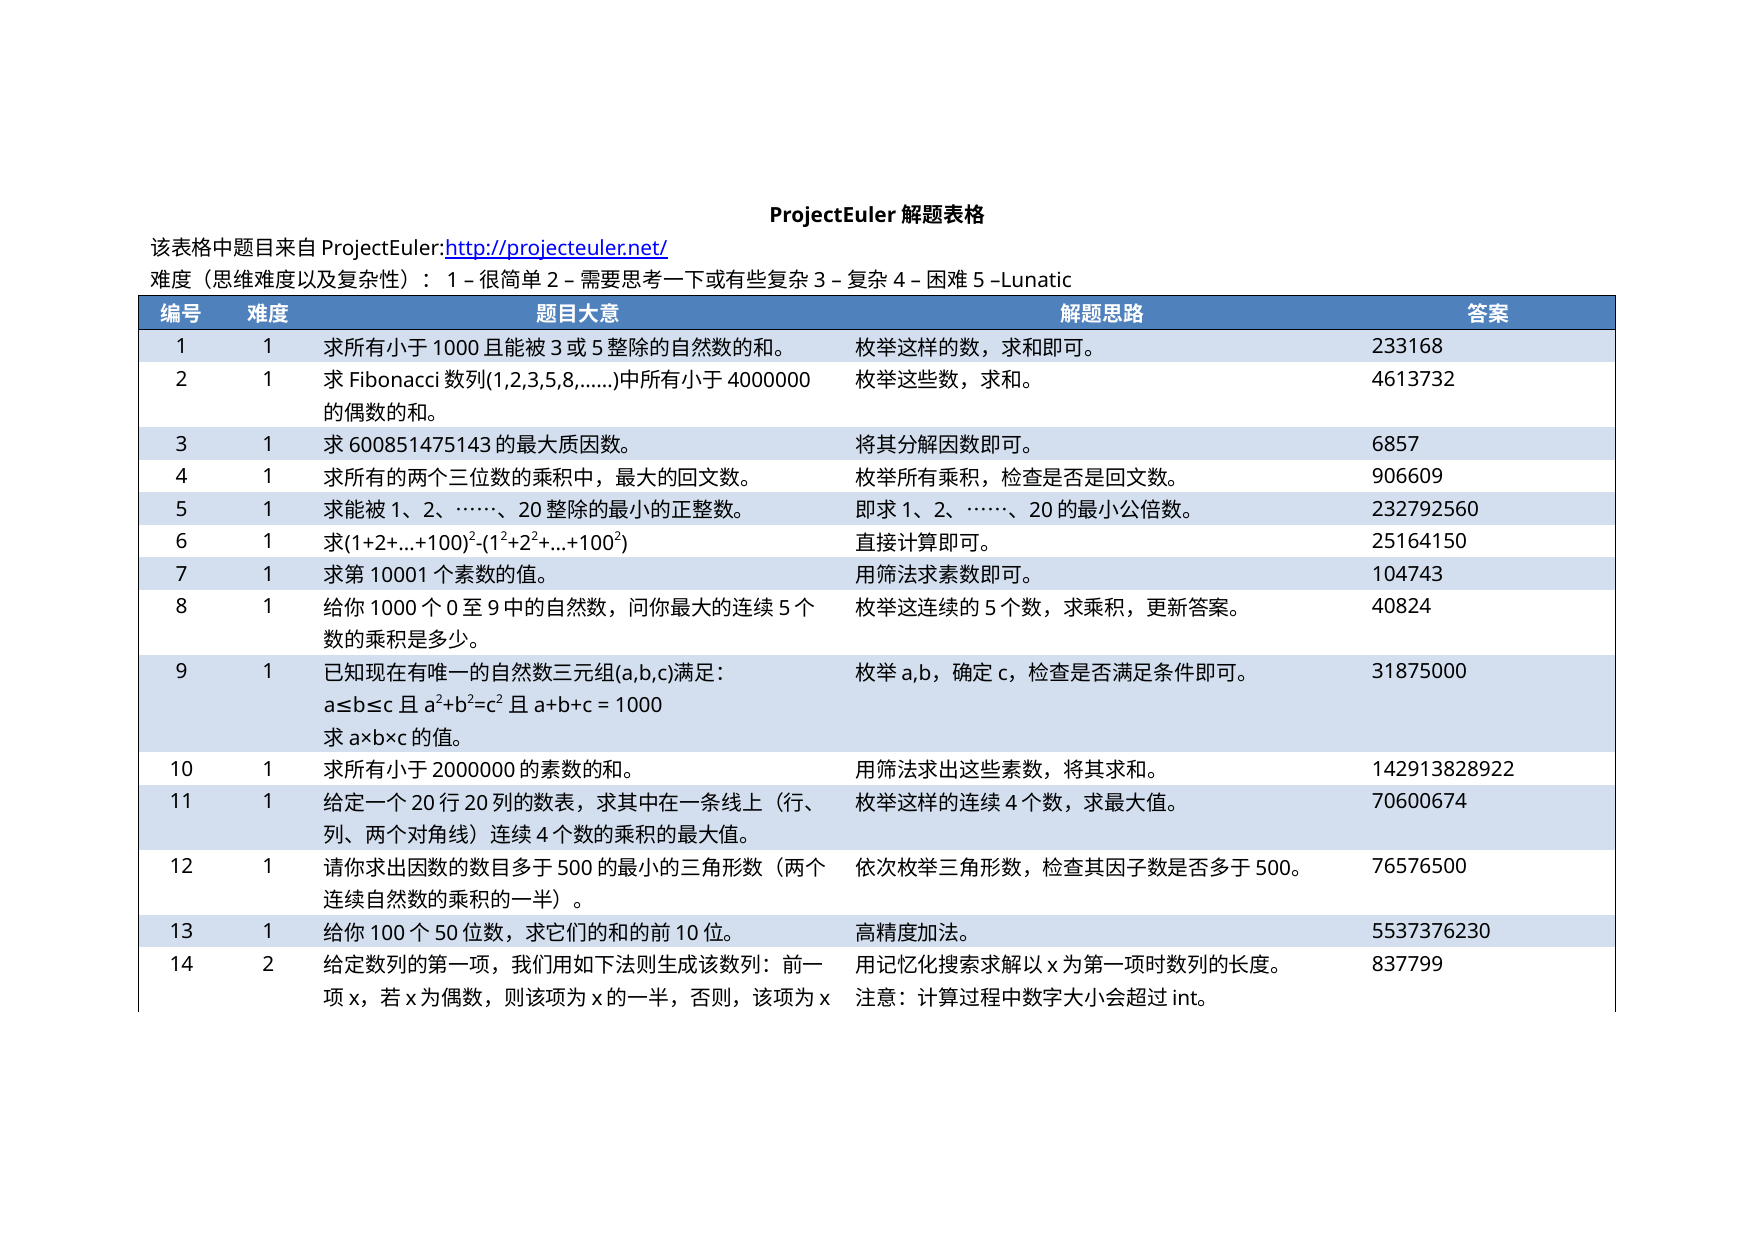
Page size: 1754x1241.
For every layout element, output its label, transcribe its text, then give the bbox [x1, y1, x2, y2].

table_cell 76576500 [1360, 850, 1615, 915]
table_cell 142913828922 [1360, 752, 1615, 785]
table_cell 用筛法求素数即可。 [844, 557, 1360, 590]
table_cell 求所有的两个三位数的乘积中，最大的回文数。 [312, 460, 844, 492]
table_cell 求Fibonacci数列(1,2,3,5,8,……)中所有小于4000000的偶数的和。 [312, 362, 844, 427]
table_cell 求第10001个素数的值。 [312, 557, 844, 590]
table_cell 1 [224, 492, 312, 525]
table_cell 14 [139, 947, 224, 1012]
table_cell 2 [224, 947, 312, 1012]
table_cell 给你100个50位数，求它们的和的前10位。 [312, 915, 844, 947]
table_cell 直接计算即可。 [844, 525, 1360, 557]
table_cell 1 [224, 525, 312, 557]
table_cell 求所有小于2000000的素数的和。 [312, 752, 844, 785]
table_cell 1 [139, 330, 224, 362]
table_cell 1 [224, 330, 312, 362]
table_cell 依次枚举三角形数，检查其因子数是否多于500。 [844, 850, 1360, 915]
table_cell 104743 [1360, 557, 1615, 590]
table_cell 1 [224, 850, 312, 915]
table_cell 给定一个20行20列的数表，求其中在一条线上（行、列、两个对角线）连续4个数的乘积的最大值。 [312, 785, 844, 850]
text 该表格中题目来自ProjectEuler:http://projecteuler.net/ [150, 230, 1604, 263]
table_cell 1 [224, 752, 312, 785]
table_cell 枚举a,b，确定c，检查是否满足条件即可。 [844, 655, 1360, 752]
table_cell 请你求出因数的数目多于500的最小的三角形数（两个连续自然数的乘积的一半）。 [312, 850, 844, 915]
table_cell 40824 [1360, 590, 1615, 655]
table_cell 用筛法求出这些素数，将其求和。 [844, 752, 1360, 785]
table_cell 枚举这些数，求和。 [844, 362, 1360, 427]
table_cell 求600851475143的最大质因数。 [312, 427, 844, 460]
text 难度（思维难度以及复杂性）： 1 – 很简单 2 – 需要思考一下或有些复杂 3 – 复杂 4 – 困难 5 –Lunatic [150, 263, 1604, 295]
table_cell 4613732 [1360, 362, 1615, 427]
table_header 答案 [1360, 296, 1615, 329]
table_cell 1 [224, 460, 312, 492]
table_cell 求能被1、2、……、20整除的最小的正整数。 [312, 492, 844, 525]
table_cell 2 [139, 362, 224, 427]
table_cell 10 [139, 752, 224, 785]
table_cell 233168 [1360, 330, 1615, 362]
table_cell 1 [224, 655, 312, 752]
table_cell 4 [139, 460, 224, 492]
table_cell 1 [224, 915, 312, 947]
table_cell 1 [224, 557, 312, 590]
table_cell 高精度加法。 [844, 915, 1360, 947]
table_cell 枚举这连续的5个数，求乘积，更新答案。 [844, 590, 1360, 655]
table_cell 13 [139, 915, 224, 947]
table_cell 枚举这样的数，求和即可。 [844, 330, 1360, 362]
table_cell 5 [139, 492, 224, 525]
table_cell 9 [139, 655, 224, 752]
table_cell 8 [139, 590, 224, 655]
table_cell 7 [139, 557, 224, 590]
table_cell 25164150 [1360, 525, 1615, 557]
table_cell 12 [139, 850, 224, 915]
table_header 题目大意 [312, 296, 844, 329]
table_header 解题思路 [844, 296, 1360, 329]
table_cell 1 [224, 590, 312, 655]
table_cell 6 [139, 525, 224, 557]
table_cell 3 [139, 427, 224, 460]
table_cell 枚举所有乘积，检查是否是回文数。 [844, 460, 1360, 492]
table_cell 求(1+2+…+100)2-(12+22+…+1002) [312, 525, 844, 557]
table_cell 6857 [1360, 427, 1615, 460]
table_cell 已知现在有唯一的自然数三元组(a,b,c)满足： a≤b≤c 且 a2+b2=c2 且 a+b+c = 1000 求a×b×c的值。 [312, 655, 844, 752]
table_cell 31875000 [1360, 655, 1615, 752]
table_cell 906609 [1360, 460, 1615, 492]
table_cell 给你1000个0至9中的自然数，问你最大的连续5个数的乘积是多少。 [312, 590, 844, 655]
table_header 编号 [139, 296, 224, 329]
table_cell 即求1、2、……、20的最小公倍数。 [844, 492, 1360, 525]
table_cell 1 [224, 362, 312, 427]
table_cell 1 [224, 427, 312, 460]
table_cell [844, 947, 1360, 1012]
text ProjectEuler 解题表格 [150, 198, 1604, 230]
table_cell 求所有小于1000且能被3或5整除的自然数的和。 [312, 330, 844, 362]
table_cell 837799 [1360, 947, 1615, 1012]
table_cell 枚举这样的连续4个数，求最大值。 [844, 785, 1360, 850]
table_cell 232792560 [1360, 492, 1615, 525]
table_cell 1 [224, 785, 312, 850]
table_cell 11 [139, 785, 224, 850]
table_cell 70600674 [1360, 785, 1615, 850]
table_cell 5537376230 [1360, 915, 1615, 947]
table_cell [312, 947, 844, 1012]
table_header 难度 [224, 296, 312, 329]
table_cell 将其分解因数即可。 [844, 427, 1360, 460]
